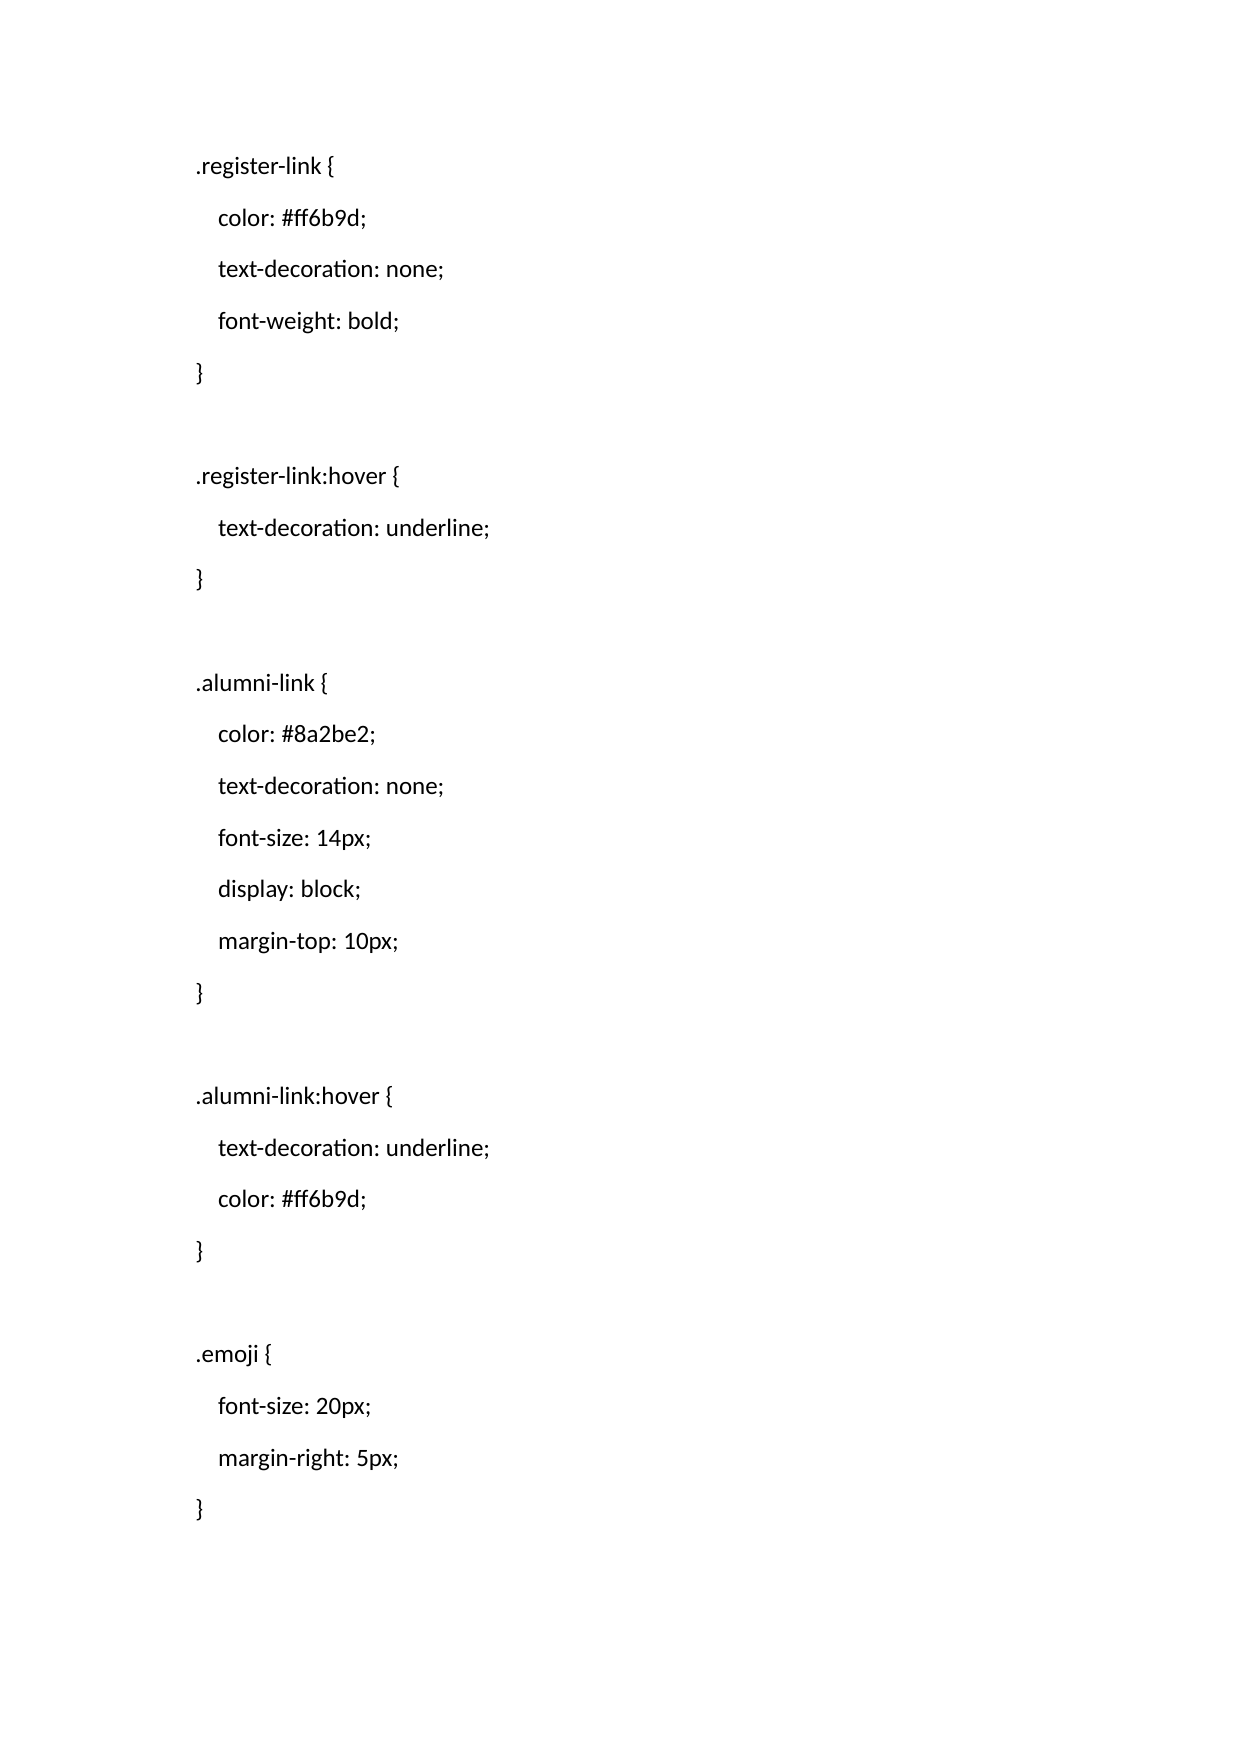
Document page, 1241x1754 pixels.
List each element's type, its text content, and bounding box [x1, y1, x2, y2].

text color: #ff6b9d; [150, 202, 1090, 232]
text color: #ff6b9d; [150, 1183, 1090, 1214]
text } [150, 563, 1090, 594]
text .register-link:hover { [150, 460, 1090, 491]
text } [150, 977, 1090, 1007]
text text-decoration: none; [150, 770, 1090, 801]
text .emoji { [150, 1338, 1090, 1369]
text } [150, 1235, 1090, 1266]
text text-decoration: underline; [150, 1132, 1090, 1162]
text color: #8a2be2; [150, 718, 1090, 749]
text margin-top: 10px; [150, 925, 1090, 956]
text display: block; [150, 873, 1090, 904]
text .alumni-link:hover { [150, 1080, 1090, 1111]
text font-weight: bold; [150, 305, 1090, 336]
text .alumni-link { [150, 667, 1090, 697]
text font-size: 14px; [150, 822, 1090, 852]
text .register-link { [150, 150, 1090, 181]
text font-size: 20px; [150, 1390, 1090, 1421]
text text-decoration: underline; [150, 512, 1090, 542]
text } [150, 1493, 1090, 1524]
text } [150, 357, 1090, 387]
text margin-right: 5px; [150, 1442, 1090, 1472]
text text-decoration: none; [150, 253, 1090, 284]
